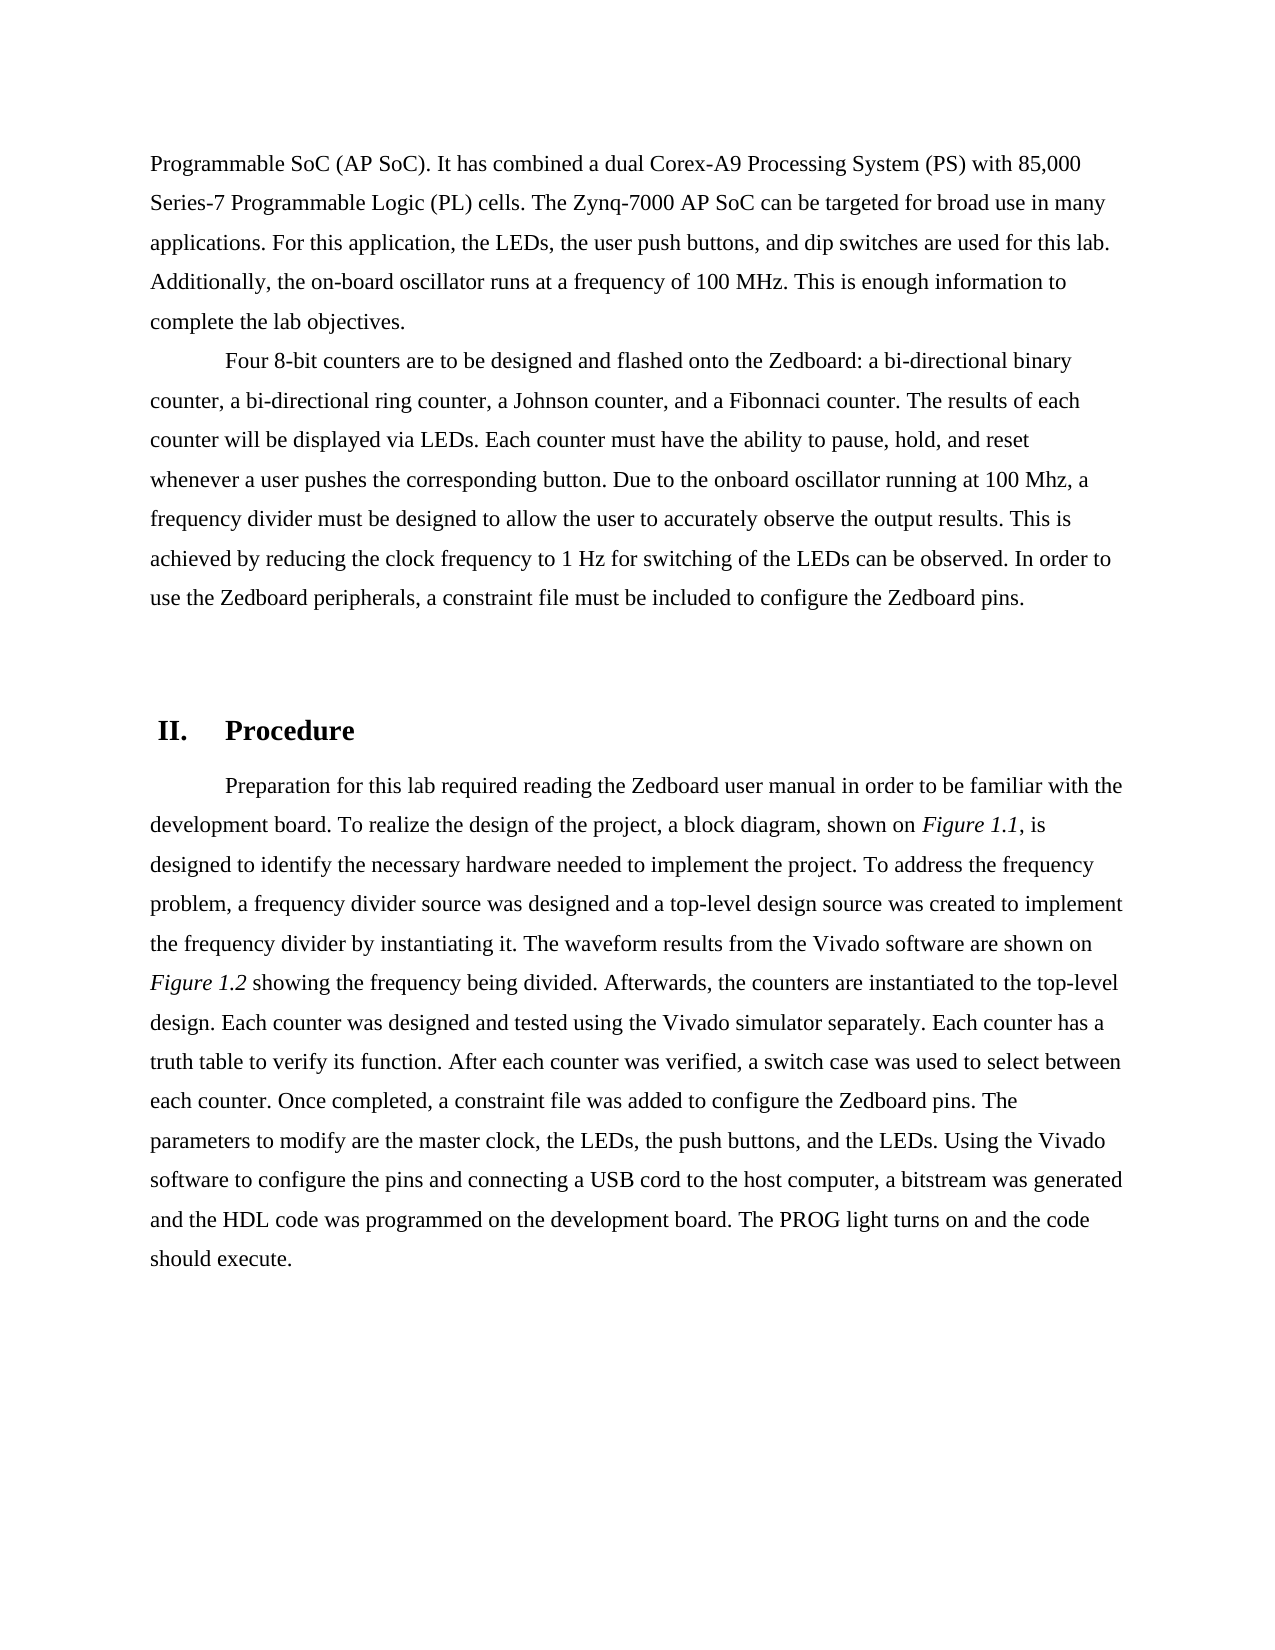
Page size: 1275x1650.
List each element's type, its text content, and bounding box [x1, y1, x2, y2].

list Procedure [187, 713, 1125, 747]
text Preparation for this lab required reading the Zedboard user manual in order to be familiar with the development board. To realize the design of the project, a block diagram, shown on Figure 1.1, is designed to identify the necessary hardware needed to implement the project. To address the frequency problem, a frequency divider source was designed and a top-level design source was created to implement the frequency divider by instantiating it. The waveform results from the Vivado software are shown on Figure 1.2 showing the frequency being divided. Afterwards, the counters are instantiated to the top-level design. Each counter was designed and tested using the Vivado simulator separately. Each counter has a truth table to verify its function. After each counter was verified, a switch case was used to select between each counter. Once completed, a constraint file was added to configure the Zedboard pins. The parameters to modify are the master clock, the LEDs, the push buttons, and the LEDs. Using the Vivado software to configure the pins and connecting a USB cord to the host computer, a bitstream was generated and the HDL code was programmed on the development board. The PROG light turns on and the code should execute. [150, 772, 1125, 1272]
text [150, 150, 1125, 611]
